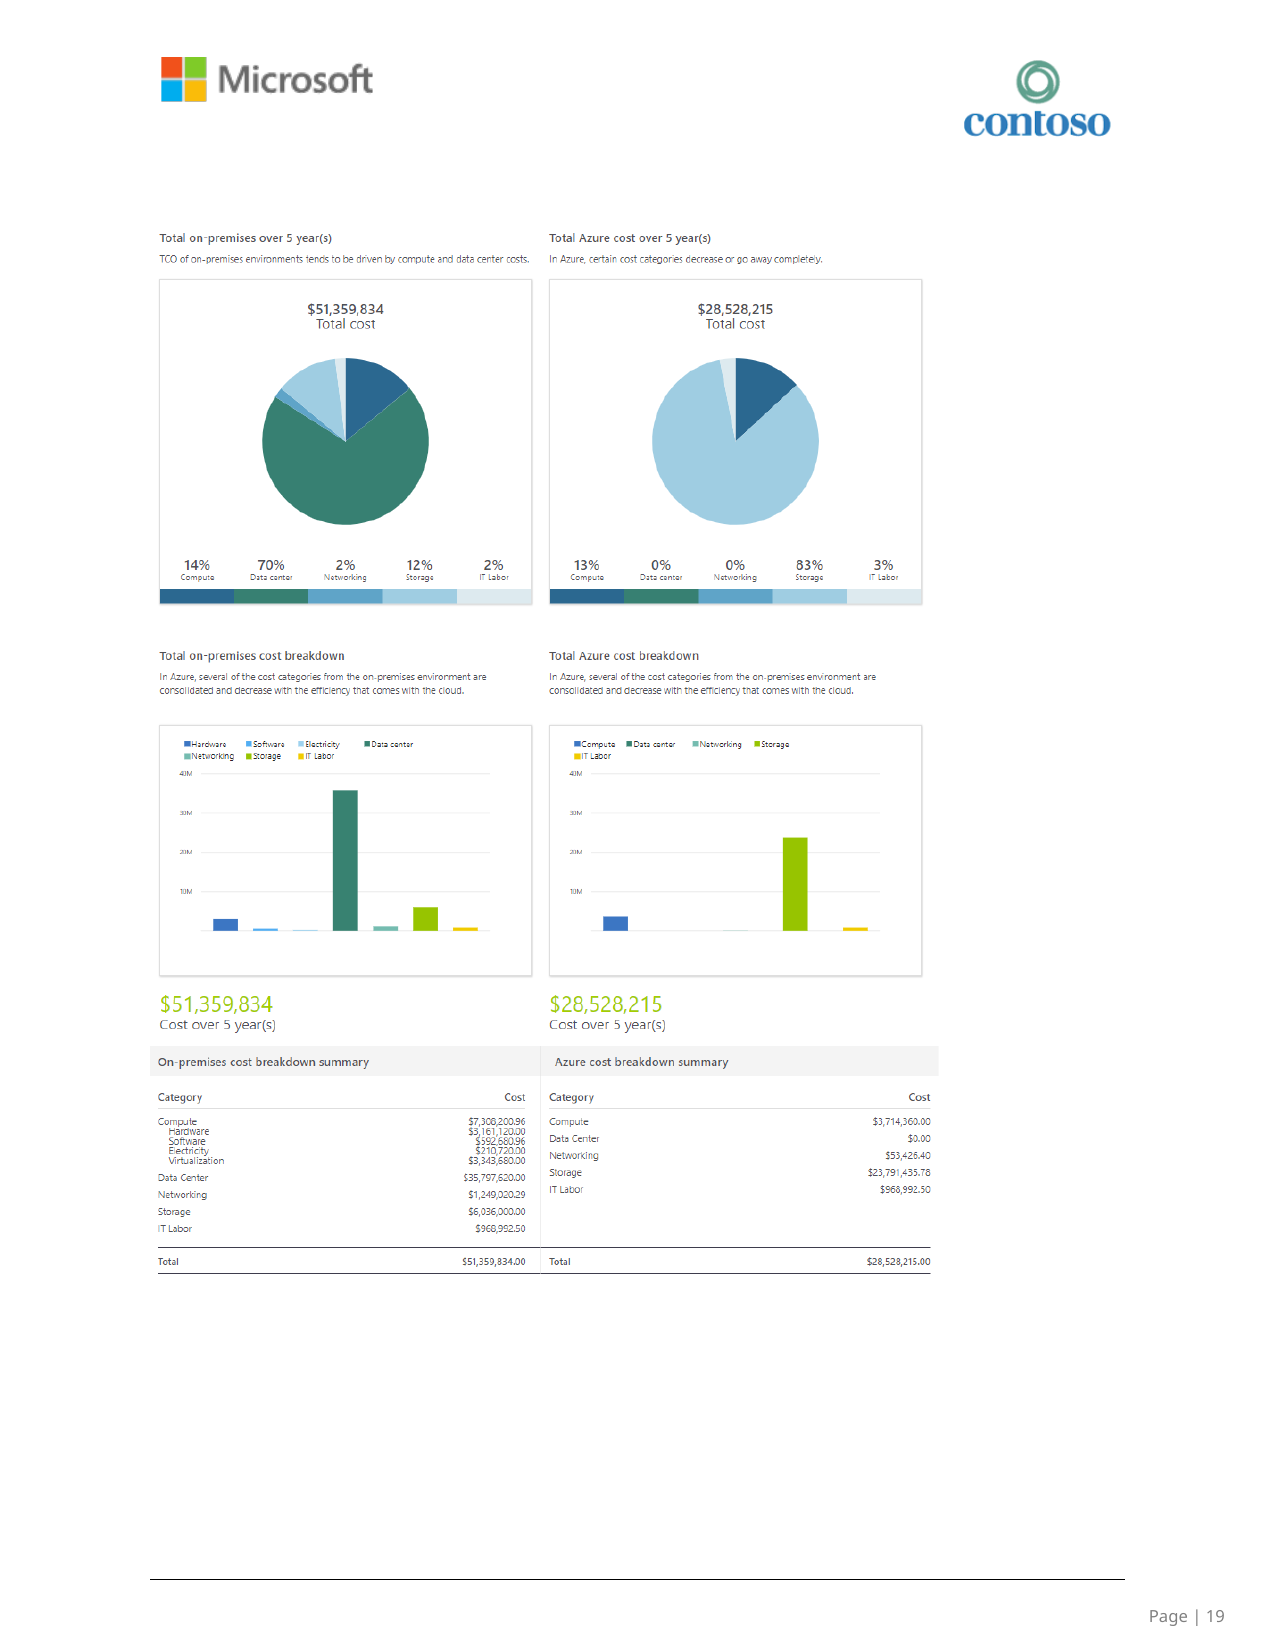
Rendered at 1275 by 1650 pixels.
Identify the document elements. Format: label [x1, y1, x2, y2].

picture [959, 57, 1114, 141]
picture [161, 57, 374, 103]
picture [150, 229, 939, 1279]
